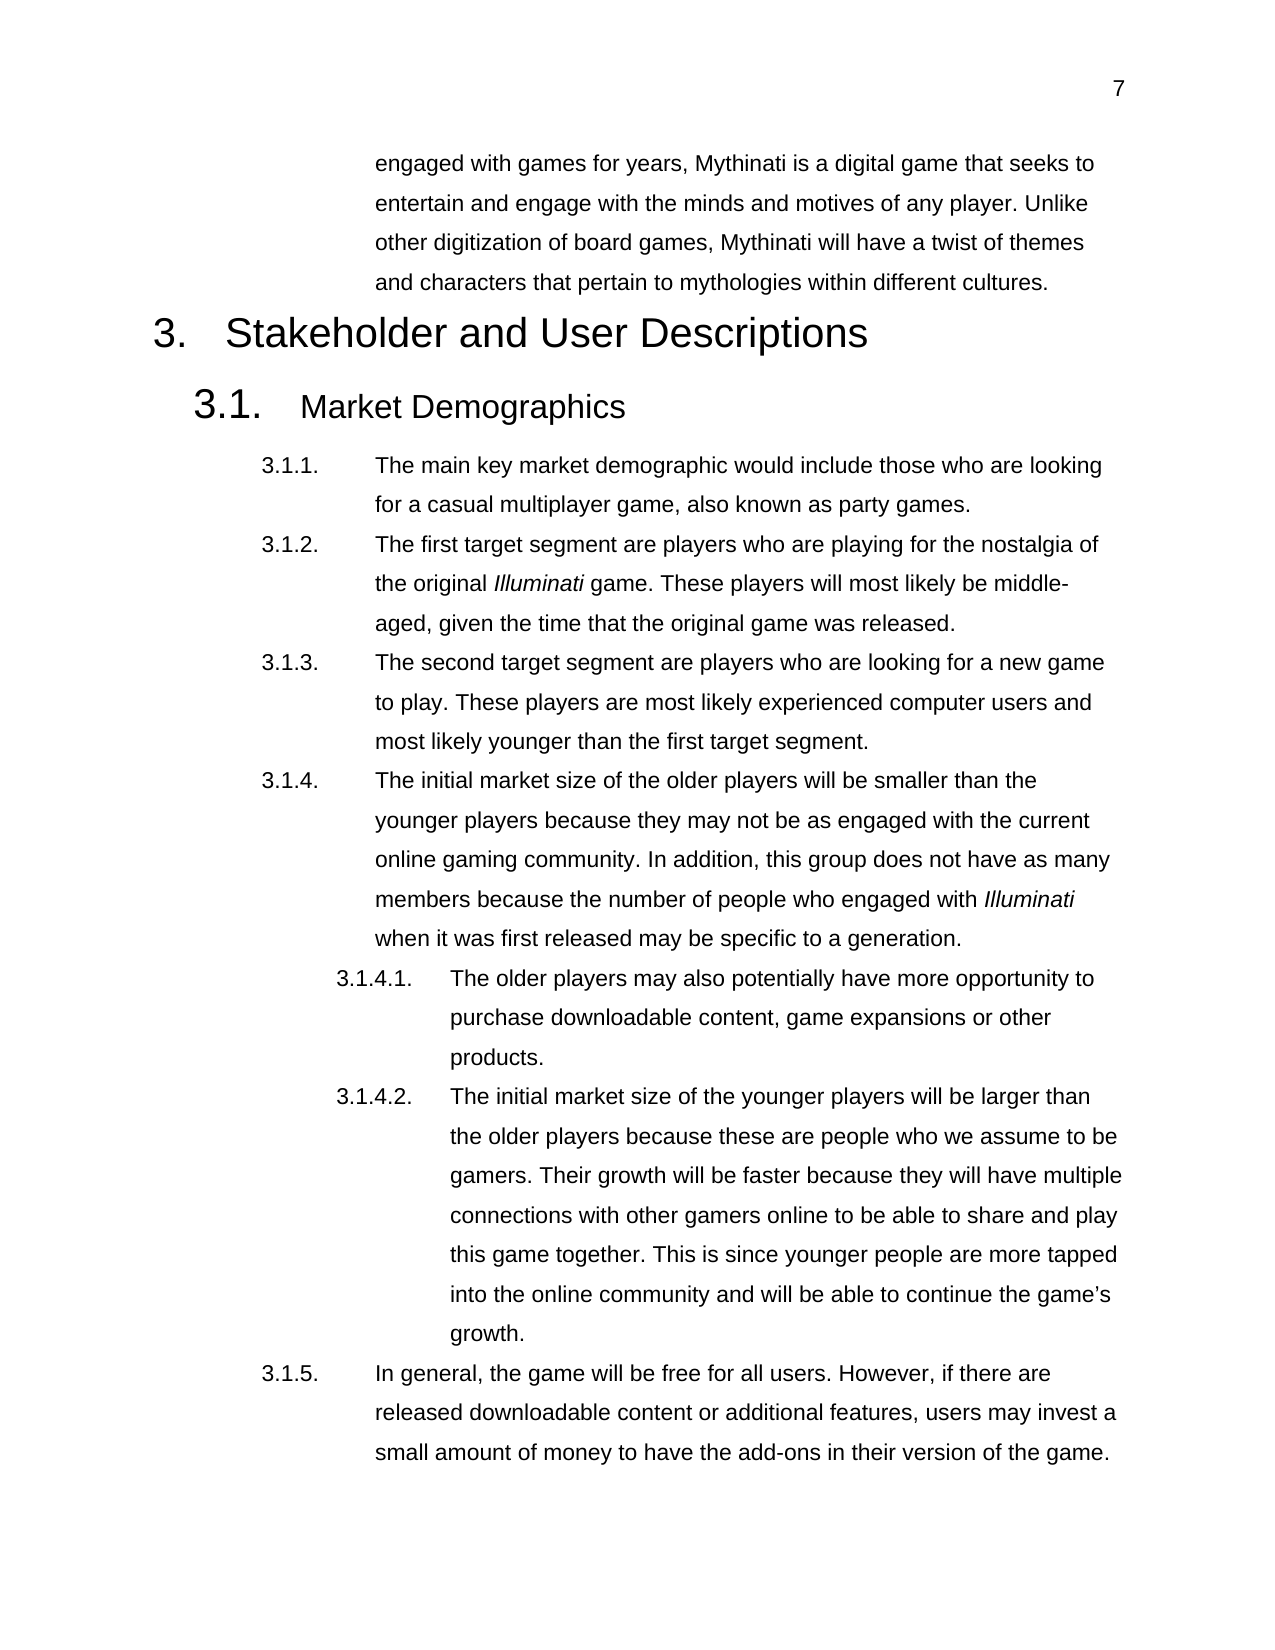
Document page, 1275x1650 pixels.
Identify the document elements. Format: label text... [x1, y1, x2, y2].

list The main key market demographic would include those who are looking for a casual multiplayer game, also known as party games. [319, 452, 1125, 517]
list The older players may also potentially have more opportunity to purchase downloadable content, game expansions or other products. [412, 965, 1125, 1070]
list The second target segment are players who are looking for a new game to play. These players are most likely experienced computer users and most likely younger than the first target segment. [319, 649, 1125, 754]
list In general, the game will be free for all users. However, if there are released downloadable content or additional features, users may invest a small amount of money to have the add-ons in their version of the game. [319, 1360, 1125, 1465]
list The first target segment are players who are playing for the nostalgia of the original Illuminati game. These players will most likely be middle-aged, given the time that the original game was released. [319, 531, 1125, 636]
subtitle Stakeholder and User Descriptions [187, 308, 1125, 356]
list The initial market size of the younger players will be larger than the older players because these are people who we assume to be gamers. Their growth will be faster because they will have multiple connections with other gamers online to be able to share and play this game together. This is since younger people are more tapped into the online community and will be able to continue the game’s growth. [412, 1083, 1125, 1347]
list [319, 150, 1125, 295]
subtitle Market Demographics [262, 380, 1125, 428]
list The initial market size of the older players will be smaller than the younger players because they may not be as engaged with the current online gaming community. In addition, this group does not have as many members because the number of people who engaged with Illuminati when it was first released may be specific to a generation. [319, 767, 1125, 952]
